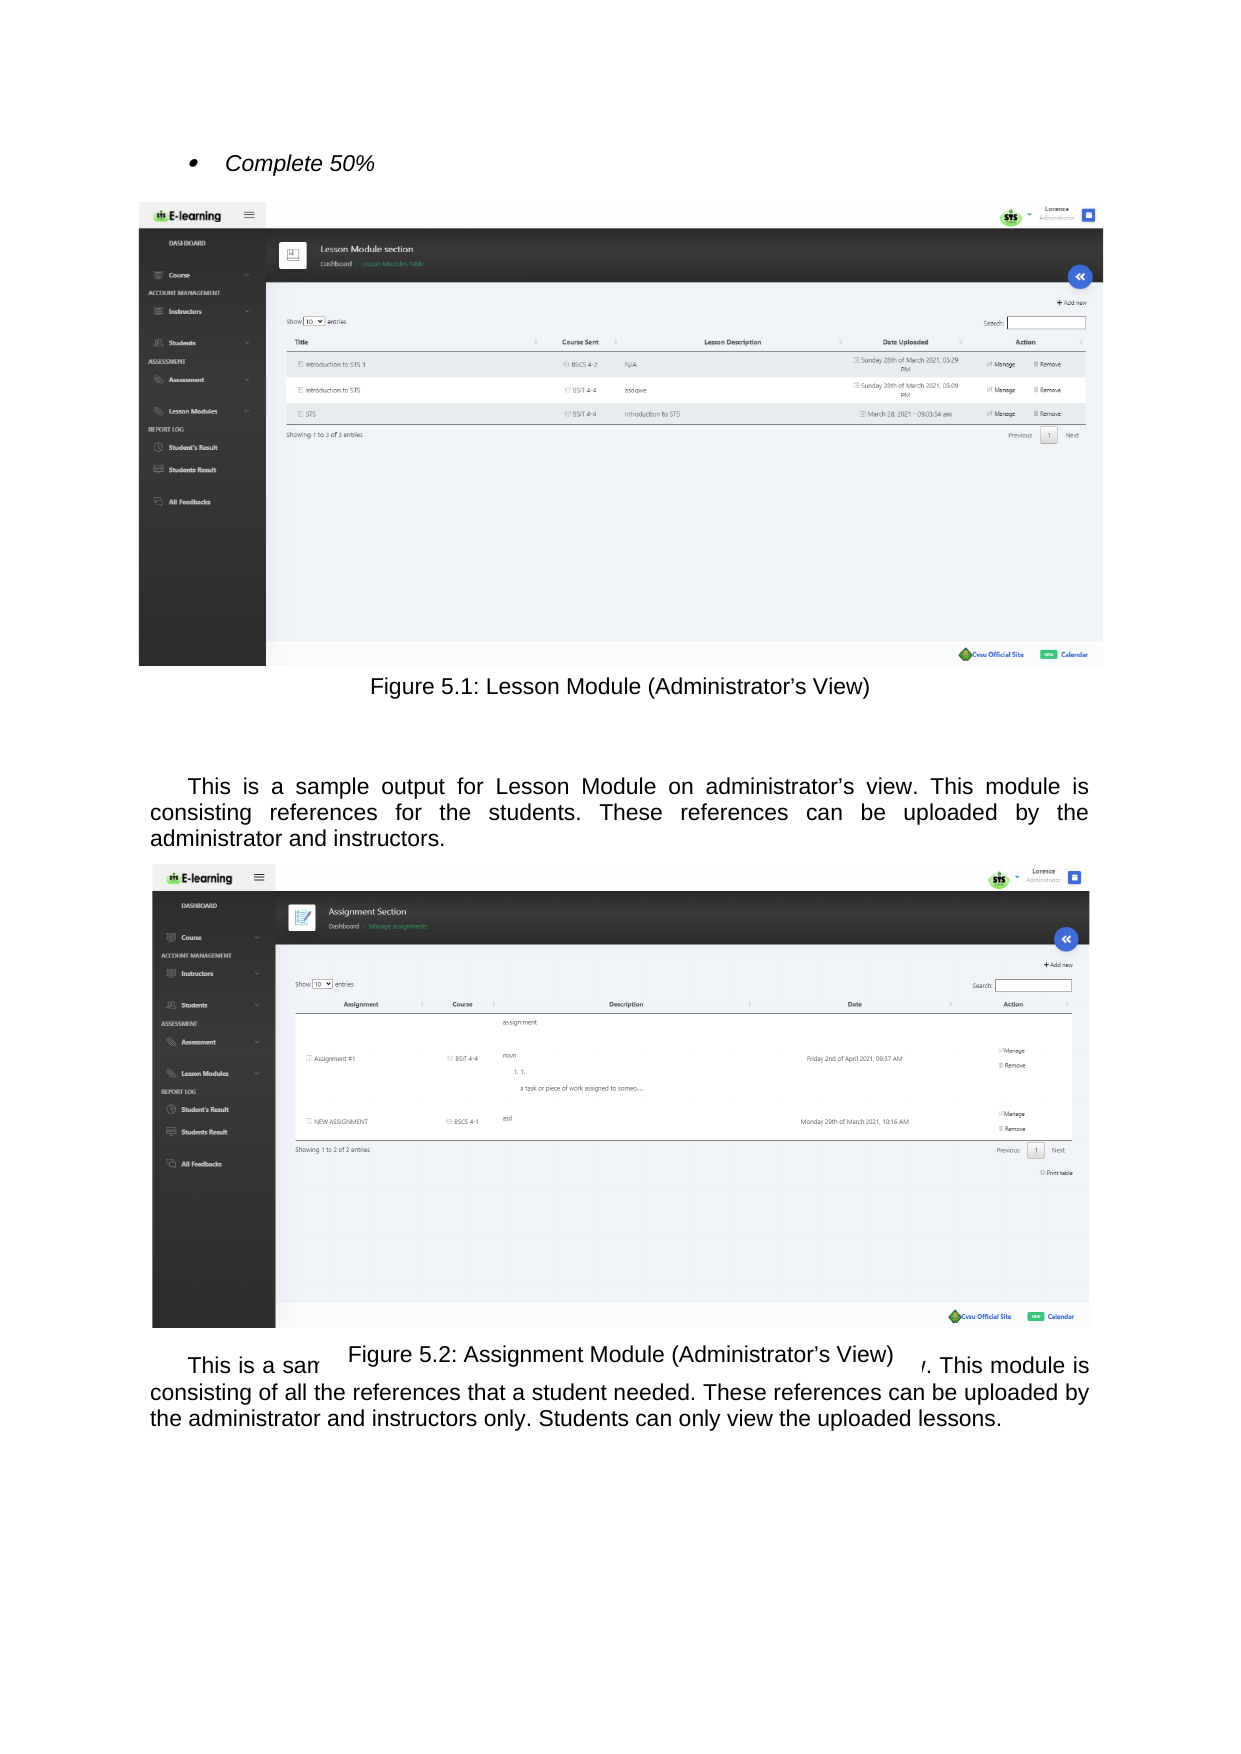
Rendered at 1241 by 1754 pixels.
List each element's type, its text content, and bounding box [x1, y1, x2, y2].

picture [137, 202, 1103, 665]
picture [151, 864, 1090, 1327]
text This is a sample output for Lesson Module on administrator’s view. This module is consisting references for the students. These references can be uploaded by the administrator and instructors. [150, 773, 1090, 852]
list Complete 50% [187, 150, 1090, 176]
